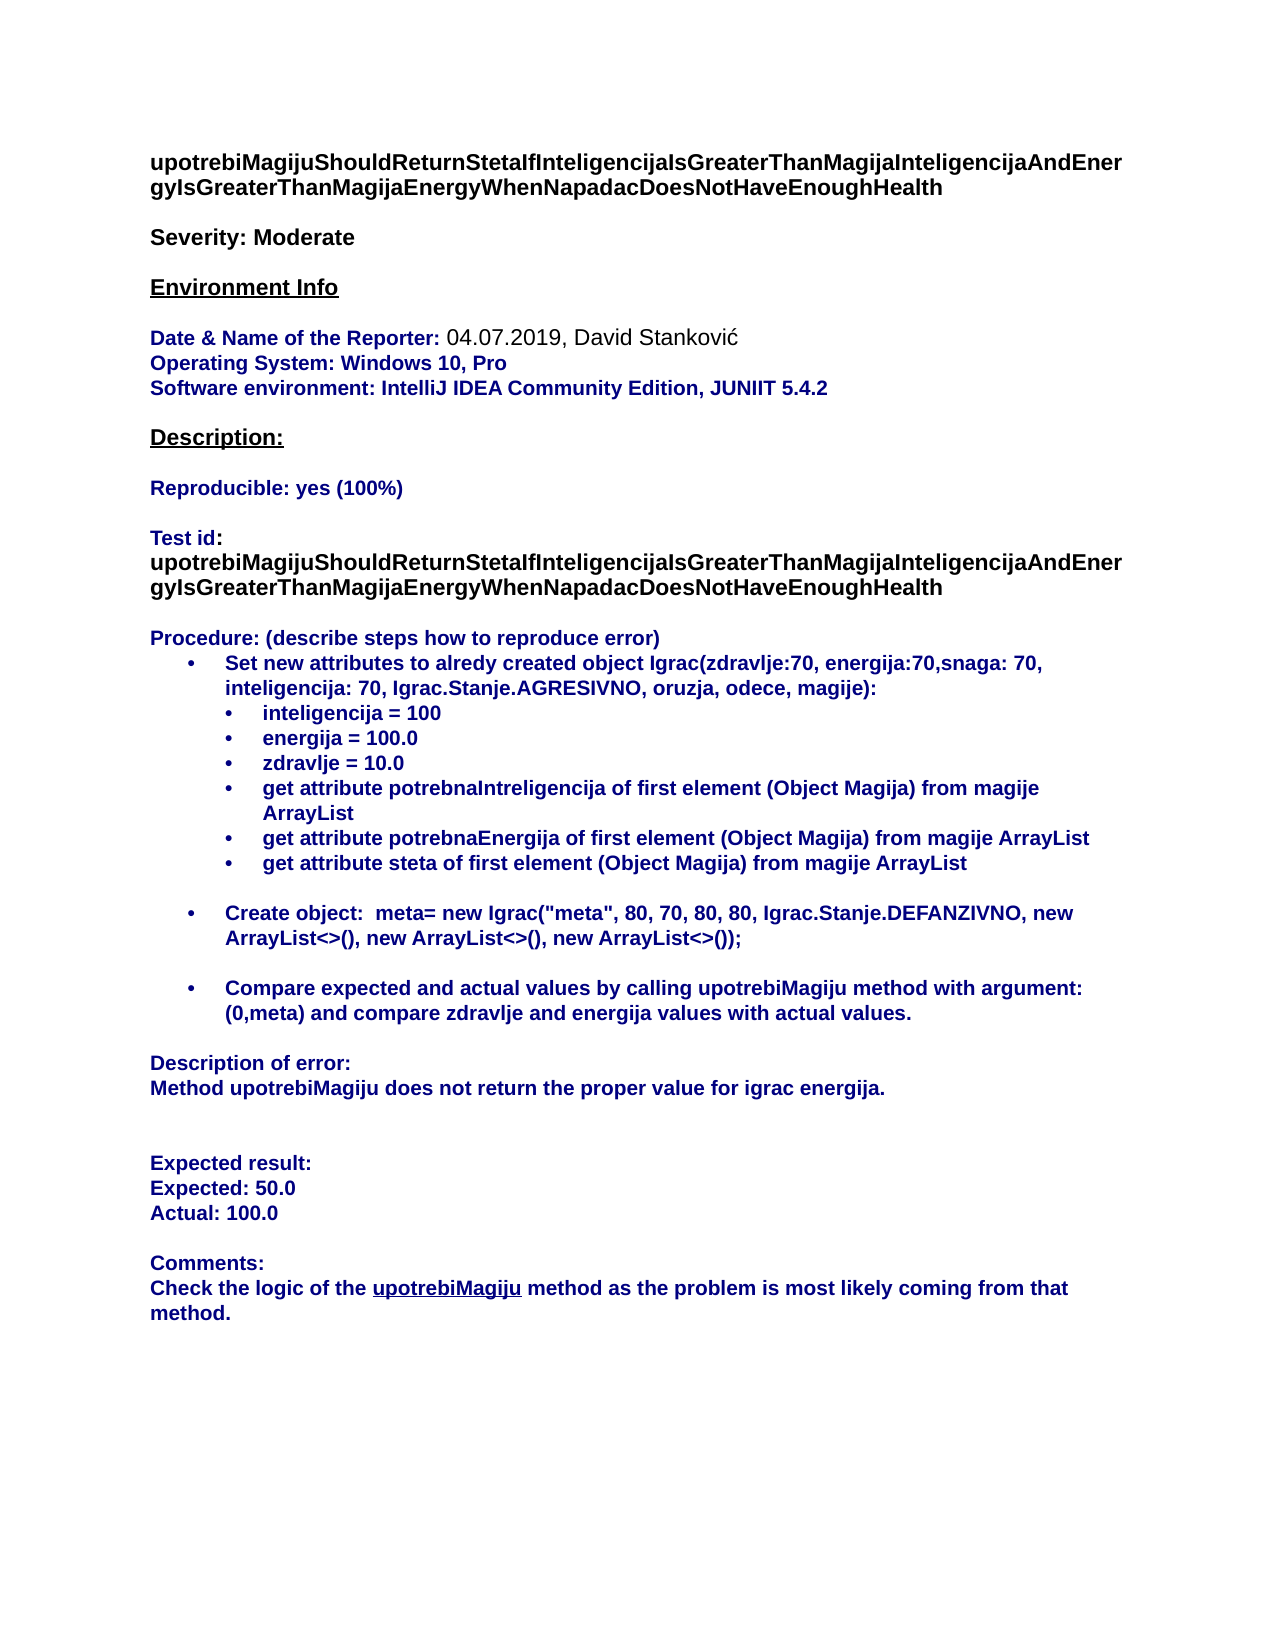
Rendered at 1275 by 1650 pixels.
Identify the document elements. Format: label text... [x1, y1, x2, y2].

text Software environment: IntelliJ IDEA Community Edition, JUNIIT 5.4.2 [150, 375, 1125, 400]
list inteligencija = 100 [225, 700, 1125, 725]
list zdravlje = 10.0 [225, 750, 1125, 775]
text Date & Name of the Reporter: 04.07.2019, David Stanković [150, 325, 1125, 350]
text upotrebiMagijuShouldReturnStetaIfInteligencijaIsGreaterThanMagijaInteligencijaAndEnergyIsGreaterThanMagijaEnergyWhenNapadacDoesNotHaveEnoughHealth [150, 150, 1125, 200]
list get attribute potrebnaEnergija of first element (Object Magija) from magije ArrayList [225, 825, 1125, 850]
list Compare expected and actual values by calling upotrebiMagiju method with argument: (0,meta) and compare zdravlje and energija values with actual values. [187, 975, 1125, 1025]
text Expected result: [150, 1150, 1125, 1175]
text Operating System: Windows 10, Pro [150, 350, 1125, 375]
text Reproducible: yes (100%) [150, 475, 1125, 500]
text Check the logic of the upotrebiMagiju method as the problem is most likely coming from that method. [150, 1275, 1125, 1325]
text Environment Info [150, 275, 1125, 300]
text Severity: Moderate [150, 225, 1125, 250]
text Description: [150, 425, 1125, 450]
text Expected: 50.0 [150, 1175, 1125, 1200]
text Test id: upotrebiMagijuShouldReturnStetaIfInteligencijaIsGreaterThanMagijaInteligencijaAndEnergyIsGreaterThanMagijaEnergyWhenNapadacDoesNotHaveEnoughHealth [150, 525, 1125, 600]
text Method upotrebiMagiju does not return the proper value for igrac energija. [150, 1075, 1125, 1100]
list get attribute potrebnaIntreligencija of first element (Object Magija) from magije ArrayList [225, 775, 1125, 825]
text Comments: [150, 1250, 1125, 1275]
list get attribute steta of first element (Object Magija) from magije ArrayList [225, 850, 1125, 875]
text Actual: 100.0 [150, 1200, 1125, 1225]
list Create object: meta= new Igrac("meta", 80, 70, 80, 80, Igrac.Stanje.DEFANZIVNO, new ArrayList<>(), new ArrayList<>(), new ArrayList<>()); [187, 900, 1125, 950]
list energija = 100.0 [225, 725, 1125, 750]
list Set new attributes to alredy created object Igrac(zdravlje:70, energija:70,snaga: 70, inteligencija: 70, Igrac.Stanje.AGRESIVNO, oruzja, odece, magije): [187, 650, 1125, 700]
text Description of error: [150, 1050, 1125, 1075]
text Procedure: (describe steps how to reproduce error) [150, 625, 1125, 650]
